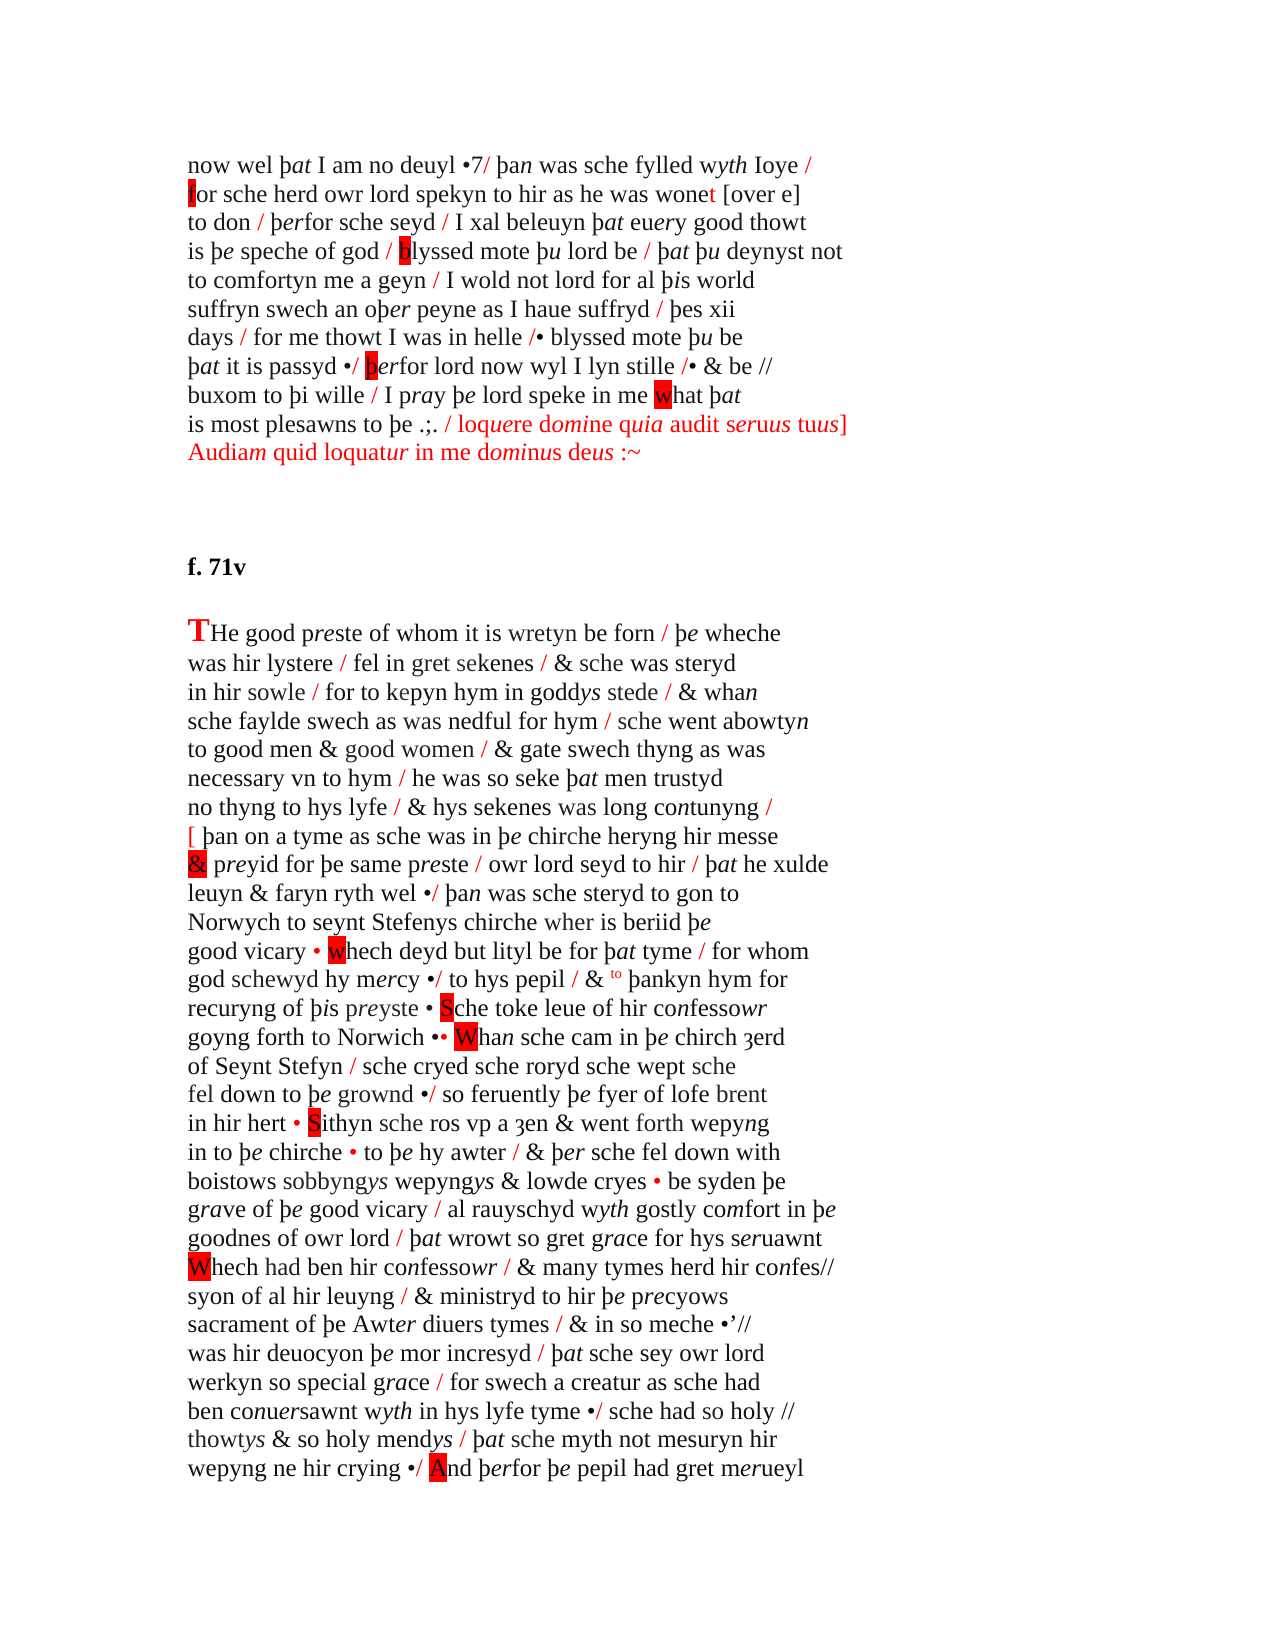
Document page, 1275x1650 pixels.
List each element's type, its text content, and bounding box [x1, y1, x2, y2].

text thowtys & so holy mendys / þat sche myth not mesuryn hir [187, 1424, 1087, 1453]
text to comfortyn me a geyn / I wold not lord for al þis world [187, 265, 1087, 294]
text buxom to þi wille / I pray þe lord speke in me what þat [187, 380, 654, 409]
text to don / þerfor sche seyd / I xal beleuyn þat euery good thowt [187, 207, 1087, 236]
text buxom to þi wille / I pray þe lord speke in me what þat [672, 380, 1087, 409]
text good vicary • whech deyd but lityl be for þat tyme / for whom [187, 936, 328, 964]
text goyng forth to Norwich •• Whan sche cam in þe chirch ȝerd [478, 1022, 1087, 1051]
text boistows sobbyngys wepyngys & lowde cryes • be syden þe [187, 1166, 1087, 1194]
text fel down to þe grownd •/ so feruently þe fyer of lofe brent [187, 1079, 1087, 1108]
text grave of þe good vicary / al rauyschyd wyth gostly comfort in þe [187, 1194, 1087, 1223]
text in hir sowle / for to kepyn hym in goddys stede / & whan [187, 677, 1087, 706]
text werkyn so special grace / for swech a creatur as sche had [187, 1367, 1087, 1396]
text was hir deuocyon þe mor incresyd / þat sche sey owr lord [187, 1338, 1087, 1367]
text recuryng of þis preyste • Sche toke leue of hir confessowr [454, 993, 1087, 1022]
text Norwych to seynt Stefenys chirche wher is beriid þe [187, 907, 1087, 936]
text necessary vn to hym / he was so seke þat men trustyd [187, 763, 1087, 792]
text recuryng of þis preyste • Sche toke leue of hir confessowr [187, 993, 440, 1022]
text sche faylde swech as was nedful for hym / sche went abowtyn [187, 706, 1087, 734]
text f. 71v [187, 552, 1087, 581]
text of Seynt Stefyn / sche cryed sche roryd sche wept sche [187, 1051, 1087, 1079]
text Whech had ben hir confessowr / & many tymes herd hir confes// [211, 1252, 1087, 1281]
text goodnes of owr lord / þat wrowt so gret grace for hys seruawnt [187, 1223, 1087, 1252]
text suffryn swech an oþer peyne as I haue suffryd / þes xii [187, 294, 1087, 322]
text Audiam quid loquatur in me dominus deus :~ [187, 437, 1087, 466]
text god schewyd hy mercy •/ to hys pepil / & to þankyn hym for [187, 964, 1087, 993]
text wepyng ne hir crying •/ And þerfor þe pepil had gret merueyl [187, 1453, 429, 1482]
text sacrament of þe Awter diuers tymes / & in so meche •’// [187, 1309, 1087, 1338]
text days / for me thowt I was in helle /• blyssed mote þu be [187, 322, 1087, 351]
text is þe speche of god / blyssed mote þu lord be / þat þu deynyst not [187, 236, 399, 265]
text & preyid for þe same preste / owr lord seyd to hir / þat he xulde [187, 849, 1087, 878]
text was hir lystere / fel in gret sekenes / & sche was steryd [187, 648, 1087, 677]
text for sche herd owr lord spekyn to hir as he was wonet [over e] [196, 179, 1087, 207]
text þat it is passyd •/ þerfor lord now wyl I lyn stille /• & be // [378, 351, 1087, 380]
text good vicary • whech deyd but lityl be for þat tyme / for whom [346, 936, 1087, 964]
text in to þe chirche • to þe hy awter / & þer sche fel down with [187, 1137, 1087, 1166]
text þat it is passyd •/ þerfor lord now wyl I lyn stille /• & be // [187, 351, 365, 380]
text to good men & good women / & gate swech thyng as was [187, 734, 1087, 763]
text goyng forth to Norwich •• Whan sche cam in þe chirch ȝerd [187, 1022, 454, 1051]
text now wel þat I am no deuyl •7/ þan was sche fylled wyth Ioye / [187, 150, 1087, 179]
text no thyng to hys lyfe / & hys sekenes was long contunyng / [187, 792, 1087, 821]
text in hir hert • Sithyn sche ros vp a ȝen & went forth wepyng [321, 1108, 1087, 1137]
text leuyn & faryn ryth wel •/ þan was sche steryd to gon to [187, 878, 1087, 907]
text [ þan on a tyme as sche was in þe chirche heryng hir messe [187, 821, 1087, 849]
text ben conuersawnt wyth in hys lyfe tyme •/ sche had so holy // [187, 1396, 1087, 1424]
text wepyng ne hir crying •/ And þerfor þe pepil had gret merueyl [447, 1453, 1087, 1482]
text in hir hert • Sithyn sche ros vp a ȝen & went forth wepyng [187, 1108, 308, 1137]
text is þe speche of god / blyssed mote þu lord be / þat þu deynyst not [411, 236, 1087, 265]
text THe good preste of whom it is wretyn be forn / þe wheche [187, 610, 1087, 648]
text syon of al hir leuyng / & ministryd to hir þe precyows [187, 1281, 1087, 1309]
text is most plesawns to þe .;. / loquere domine quia audit seruus tuus] [187, 409, 1087, 437]
